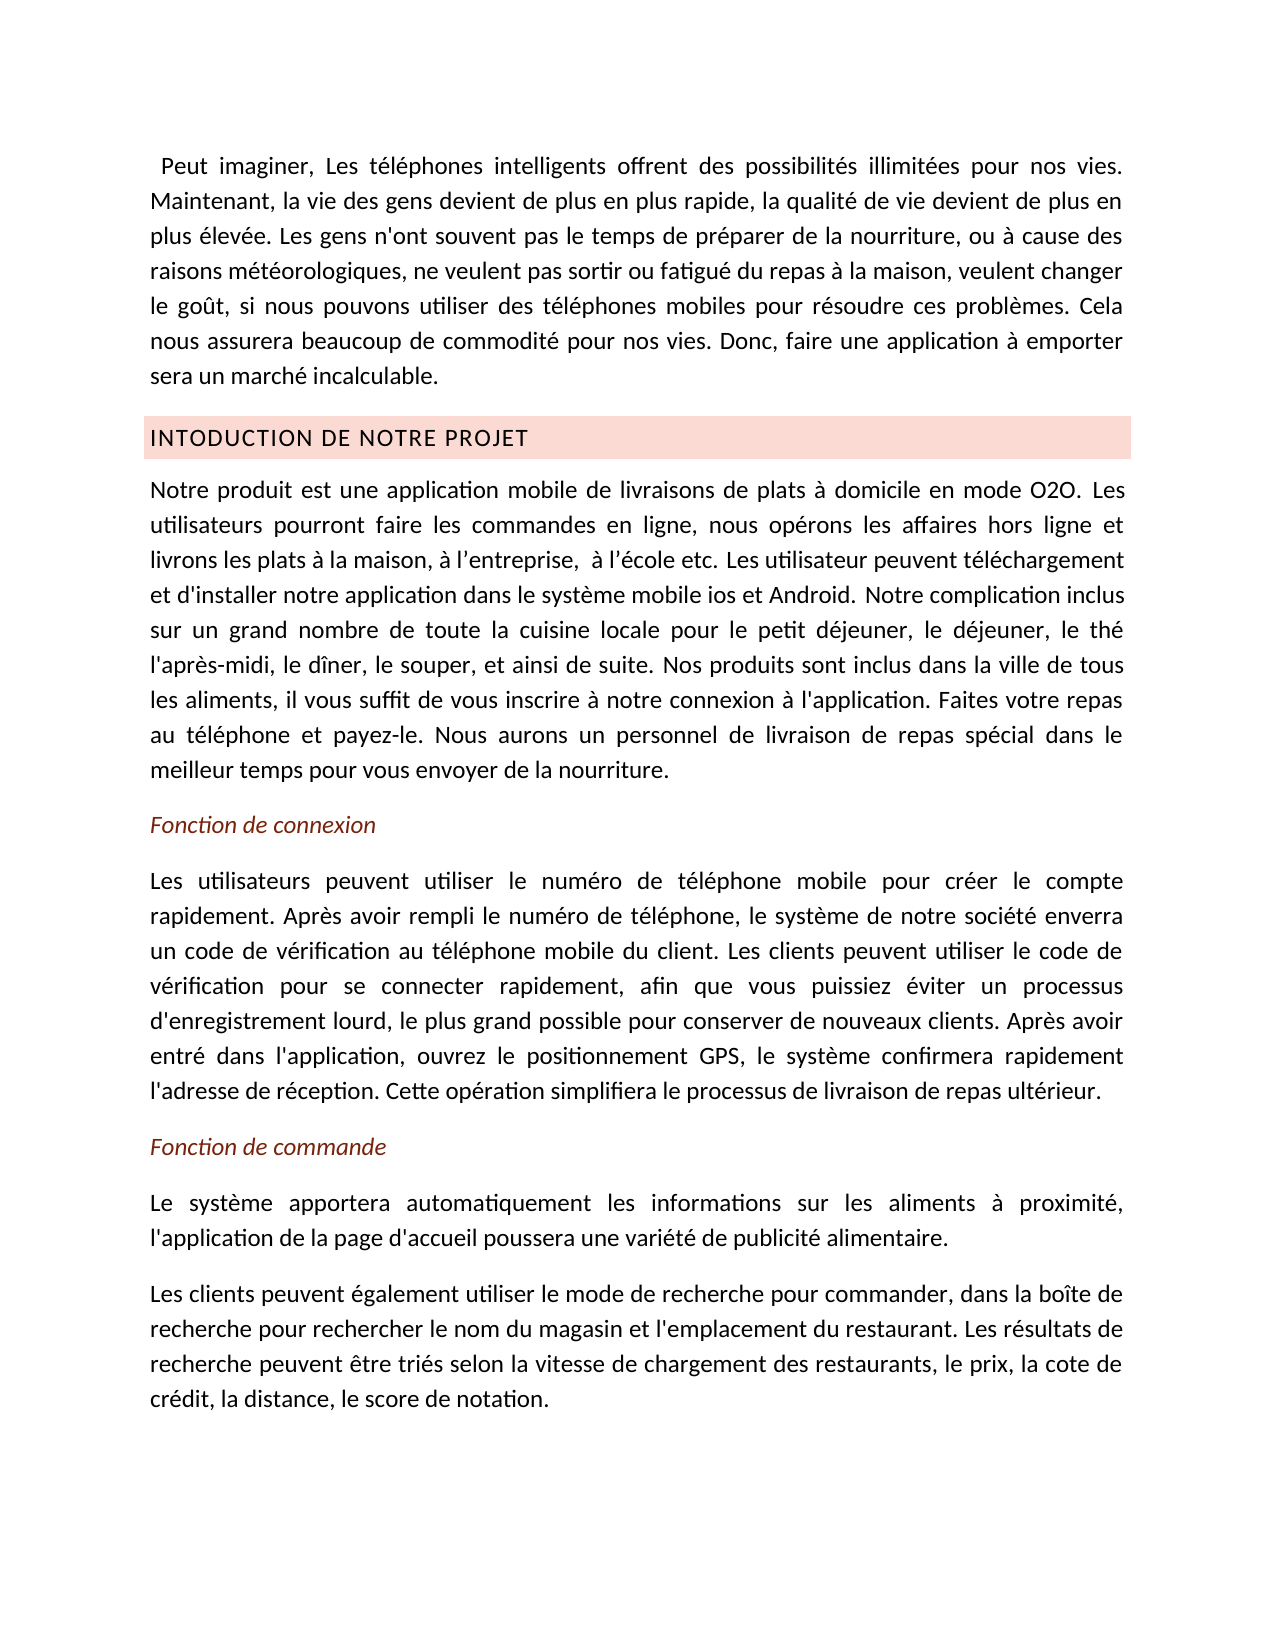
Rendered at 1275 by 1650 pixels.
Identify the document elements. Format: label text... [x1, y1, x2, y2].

text Les utilisateurs peuvent utiliser le numéro de téléphone mobile pour créer le compte rapidement. Après avoir rempli le numéro de téléphone, le système de notre société enverra un code de vérification au téléphone mobile du client. Les clients peuvent utiliser le code de vérification pour se connecter rapidement, afin que vous puissiez éviter un processus d'enregistrement lourd, le plus grand possible pour conserver de nouveaux clients. Après avoir entré dans l'application, ouvrez le positionnement GPS, le système confirmera rapidement l'adresse de réception. Cette opération simplifiera le processus de livraison de repas ultérieur. [150, 865, 1125, 1106]
text Fonction de commande [150, 1131, 1125, 1162]
text Peut imaginer, Les téléphones intelligents offrent des possibilités illimitées pour nos vies. Maintenant, la vie des gens devient de plus en plus rapide, la qualité de vie devient de plus en plus élevée. Les gens n'ont souvent pas le temps de préparer de la nourriture, ou à cause des raisons météorologiques, ne veulent pas sortir ou fatigué du repas à la maison, veulent changer le goût, si nous pouvons utiliser des téléphones mobiles pour résoudre ces problèmes. Cela nous assurera beaucoup de commodité pour nos vies. Donc, faire une application à emporter sera un marché incalculable. [150, 150, 1125, 391]
subtitle Intoduction de notre projet [150, 422, 1125, 453]
text Fonction de connexion [150, 809, 1125, 840]
text Le système apportera automatiquement les informations sur les aliments à proximité, l'application de la page d'accueil poussera une variété de publicité alimentaire. [150, 1187, 1125, 1253]
text Notre produit est une application mobile de livraisons de plats à domicile en mode O2O. Les utilisateurs pourront faire les commandes en ligne, nous opérons les affaires hors ligne et livrons les plats à la maison, à l’entreprise, à l’école etc. Les utilisateur peuvent téléchargement et d'installer notre application dans le système mobile ios et Android. Notre complication inclus sur un grand nombre de toute la cuisine locale pour le petit déjeuner, le déjeuner, le thé l'après-midi, le dîner, le souper, et ainsi de suite. Nos produits sont inclus dans la ville de tous les aliments, il vous suffit de vous inscrire à notre connexion à l'application. Faites votre repas au téléphone et payez-le. Nous aurons un personnel de livraison de repas spécial dans le meilleur temps pour vous envoyer de la nourriture. [150, 474, 1125, 784]
text Les clients peuvent également utiliser le mode de recherche pour commander, dans la boîte de recherche pour rechercher le nom du magasin et l'emplacement du restaurant. Les résultats de recherche peuvent être triés selon la vitesse de chargement des restaurants, le prix, la cote de crédit, la distance, le score de notation. [150, 1278, 1125, 1413]
